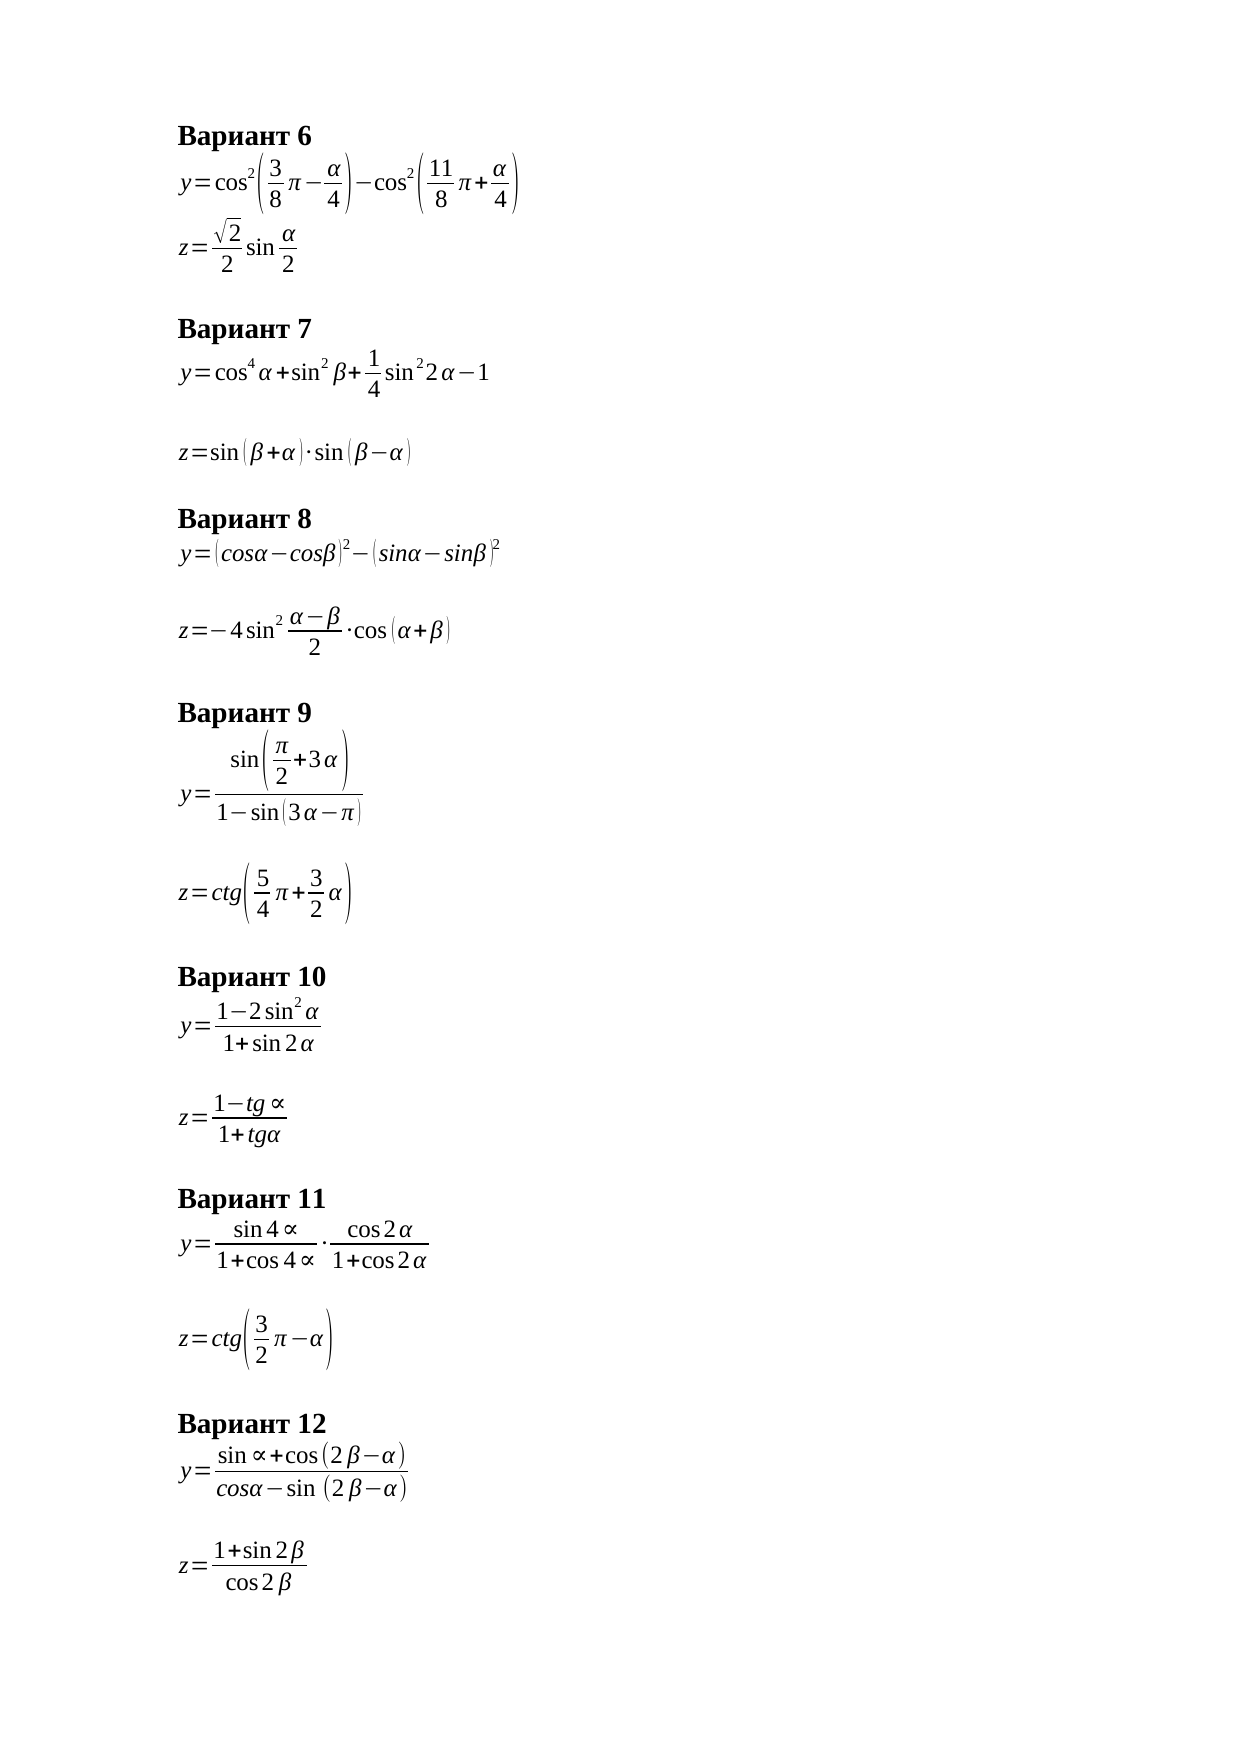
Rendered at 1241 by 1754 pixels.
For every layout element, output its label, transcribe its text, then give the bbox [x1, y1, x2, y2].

text Вариант 6 [177, 118, 1152, 152]
text Вариант 7 [177, 311, 1152, 345]
text Вариант 10 [177, 959, 1152, 993]
text Вариант 8 [177, 501, 1152, 535]
text Вариант 12 [177, 1406, 1152, 1440]
text Вариант 11 [177, 1182, 1152, 1215]
text Вариант 9 [177, 695, 1152, 728]
